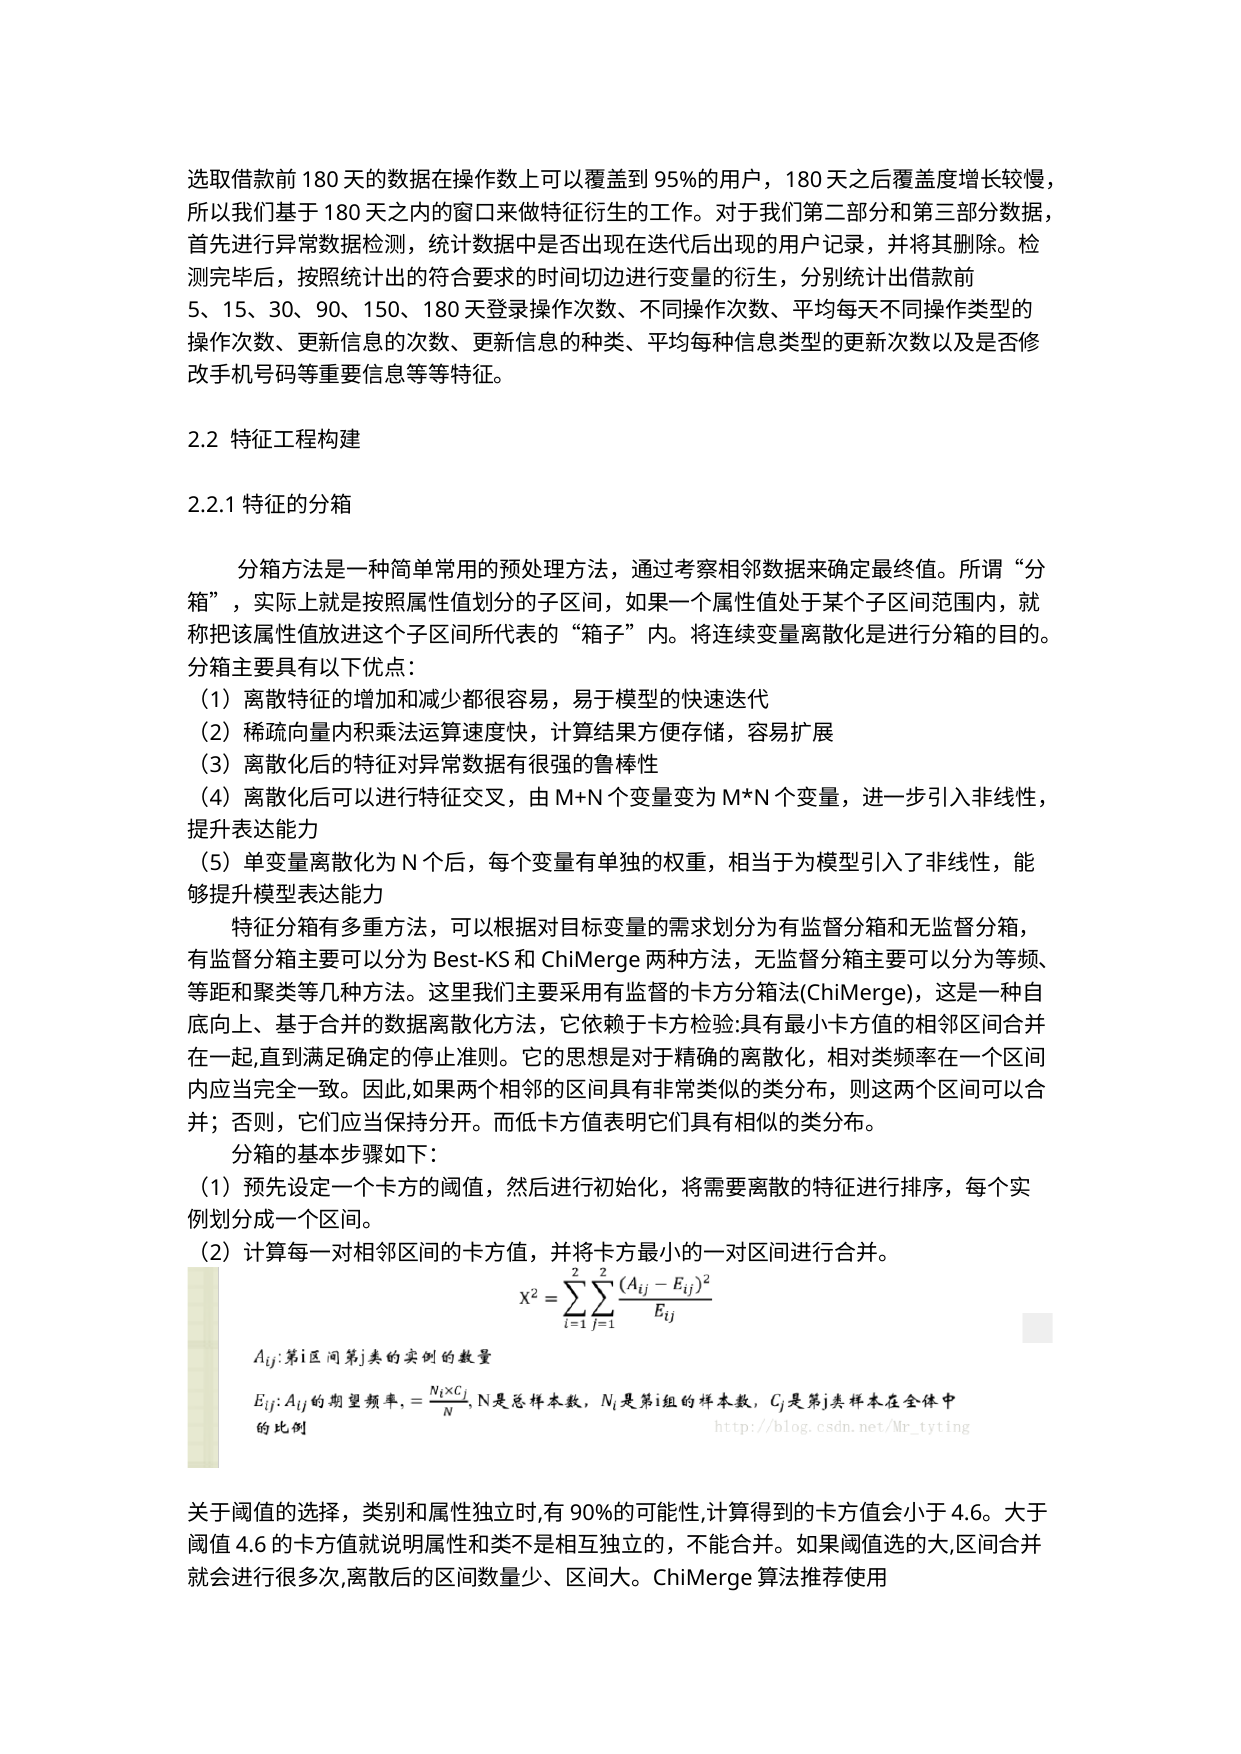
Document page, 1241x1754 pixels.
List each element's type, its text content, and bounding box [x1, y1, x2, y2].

text （1）预先设定一个卡方的阈值，然后进行初始化，将需要离散的特征进行排序，每个实例划分成一个区间。 [187, 1169, 1053, 1234]
text 选取借款前180天的数据在操作数上可以覆盖到95%的用户，180天之后覆盖度增长较慢，所以我们基于180天之内的窗口来做特征衍生的工作。对于我们第二部分和第三部分数据，首先进行异常数据检测，统计数据中是否出现在迭代后出现的用户记录，并将其删除。检测完毕后，按照统计出的符合要求的时间切边进行变量的衍生，分别统计出借款前5、15、30、90、150、180天登录操作次数、不同操作次数、平均每天不同操作类型的操作次数、更新信息的次数、更新信息的种类、平均每种信息类型的更新次数以及是否修改手机号码等重要信息等等特征。 [187, 162, 1053, 389]
text 分箱方法是一种简单常用的预处理方法，通过考察相邻数据来确定最终值。所谓“分箱”，实际上就是按照属性值划分的子区间，如果一个属性值处于某个子区间范围内，就称把该属性值放进这个子区间所代表的“箱子”内。将连续变量离散化是进行分箱的目的。分箱主要具有以下优点： [187, 552, 1053, 682]
text （2）计算每一对相邻区间的卡方值，并将卡方最小的一对区间进行合并。 [187, 1234, 1053, 1267]
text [187, 1494, 1053, 1592]
text 2.2 特征工程构建 [187, 422, 1053, 454]
text 分箱的基本步骤如下： [187, 1137, 1053, 1169]
text （2）稀疏向量内积乘法运算速度快，计算结果方便存储，容易扩展 [187, 714, 1053, 747]
text （1）离散特征的增加和减少都很容易，易于模型的快速迭代 [187, 682, 1053, 714]
text （5）单变量离散化为N个后，每个变量有单独的权重，相当于为模型引入了非线性，能够提升模型表达能力 [187, 844, 1053, 909]
picture [187, 1267, 1053, 1468]
text 2.2.1 特征的分箱 [187, 487, 1053, 519]
text （4）离散化后可以进行特征交叉，由M+N个变量变为M*N个变量，进一步引入非线性，提升表达能力 [187, 779, 1053, 844]
text （3）离散化后的特征对异常数据有很强的鲁棒性 [187, 747, 1053, 779]
text 特征分箱有多重方法，可以根据对目标变量的需求划分为有监督分箱和无监督分箱，有监督分箱主要可以分为Best-KS和ChiMerge两种方法，无监督分箱主要可以分为等频、等距和聚类等几种方法。这里我们主要采用有监督的卡方分箱法(ChiMerge)，这是一种自底向上、基于合并的数据离散化方法，它依赖于卡方检验:具有最小卡方值的相邻区间合并在一起,直到满足确定的停止准则。它的思想是对于精确的离散化，相对类频率在一个区间内应当完全一致。因此,如果两个相邻的区间具有非常类似的类分布，则这两个区间可以合并；否则，它们应当保持分开。而低卡方值表明它们具有相似的类分布。 [187, 909, 1053, 1137]
